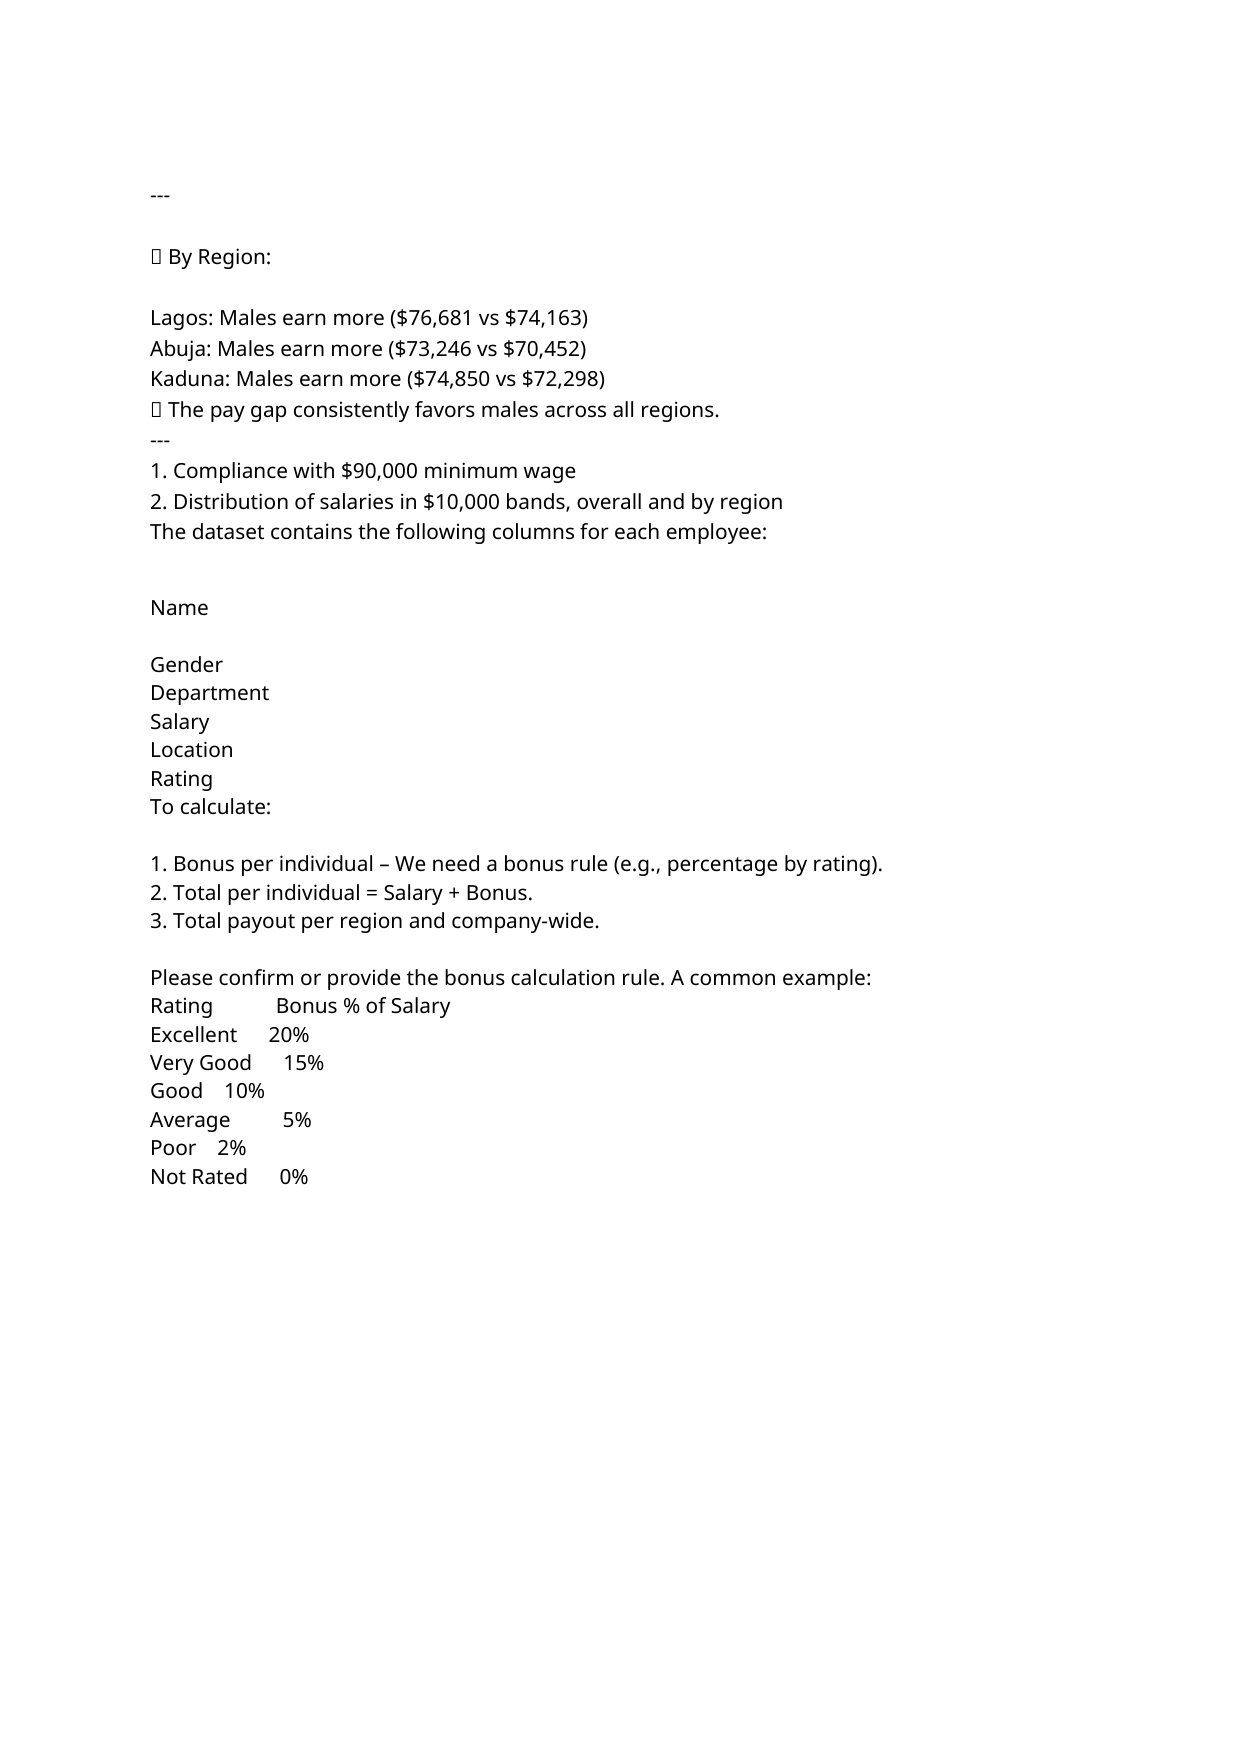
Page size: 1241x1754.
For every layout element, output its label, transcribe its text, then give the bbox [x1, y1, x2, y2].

text Not Rated 0% [150, 1162, 1090, 1190]
text Salary [150, 707, 1090, 735]
text Rating [150, 764, 1090, 792]
text Department [150, 678, 1090, 707]
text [150, 150, 1090, 546]
text Poor 2% [150, 1133, 1090, 1162]
text Location [150, 735, 1090, 764]
text Excellent 20% [150, 1020, 1090, 1048]
text Rating Bonus % of Salary [150, 991, 1090, 1020]
text 1. Bonus per individual – We need a bonus rule (e.g., percentage by rating). [150, 849, 1090, 878]
text Average 5% [150, 1105, 1090, 1133]
text Name [150, 593, 1090, 622]
text To calculate: [150, 792, 1090, 821]
text Please confirm or provide the bonus calculation rule. A common example: [150, 963, 1090, 991]
text Very Good 15% [150, 1048, 1090, 1077]
text 3. Total payout per region and company-wide. [150, 906, 1090, 934]
text Good 10% [150, 1077, 1090, 1105]
text Gender [150, 650, 1090, 678]
text 2. Total per individual = Salary + Bonus. [150, 878, 1090, 906]
